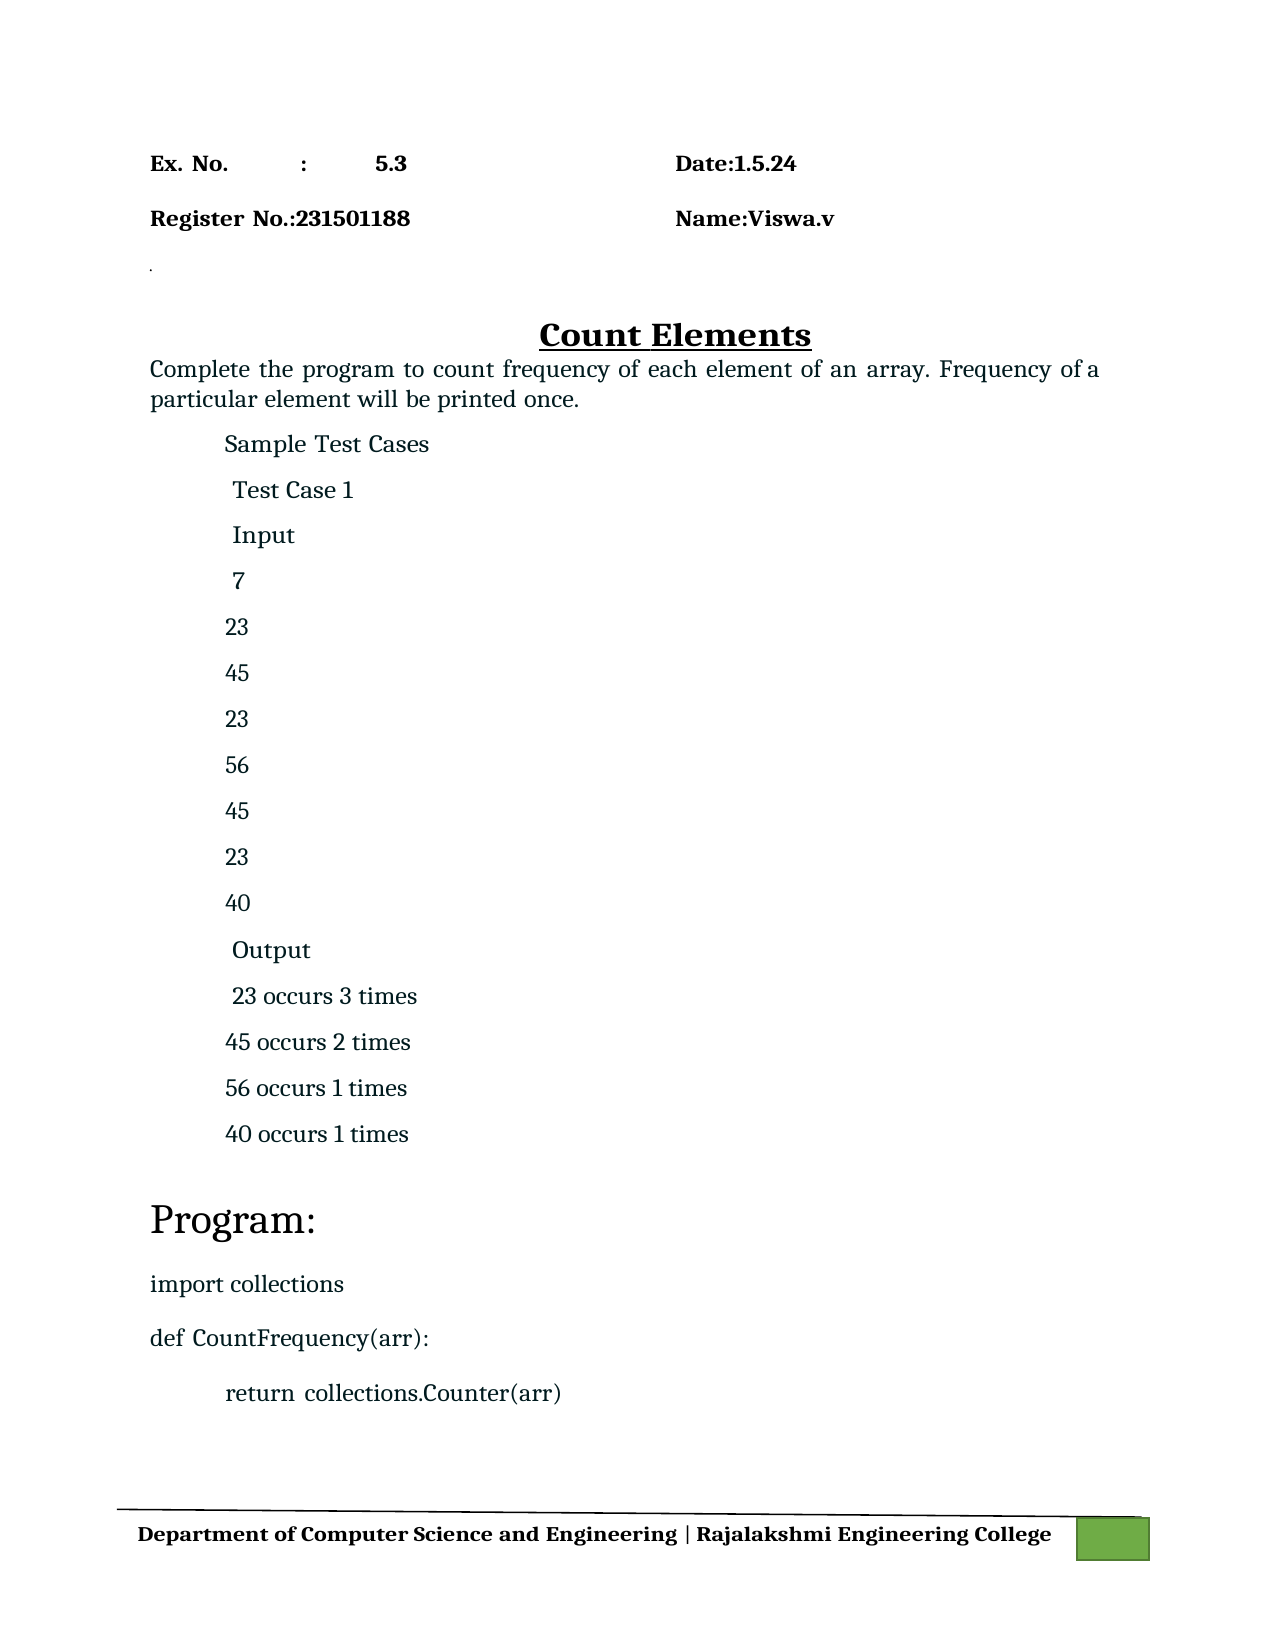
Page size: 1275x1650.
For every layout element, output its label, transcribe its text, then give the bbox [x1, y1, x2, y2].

text Complete the program to count frequency of each element of an array. Frequency of a particular element will be printed once. [150, 355, 1133, 413]
text 23 occurs 3 times [232, 982, 1258, 1010]
subtitle Count Elements [414, 316, 936, 354]
text Input 7 [232, 521, 298, 595]
text import collections [150, 1270, 1258, 1298]
text 23 [225, 705, 1258, 733]
subtitle Program: [150, 1196, 1258, 1244]
text 56 occurs 1 times [225, 1074, 1258, 1103]
text 45 occurs 2 times [225, 1028, 1258, 1057]
text 23 [225, 612, 1258, 641]
text 45 [225, 658, 1258, 687]
text return collections.Counter(arr) [225, 1379, 1258, 1408]
text 45 [225, 797, 1258, 826]
text Sample Test Cases Test Case 1 [225, 430, 445, 504]
text 40 occurs 1 times [225, 1120, 1258, 1149]
text 40 [225, 889, 1258, 918]
text Output [232, 936, 1258, 964]
text Ex. No. : 5.3 Date:1.5.24 [150, 151, 1258, 177]
text def CountFrequency(arr): [150, 1324, 1258, 1353]
text 56 [225, 751, 1258, 779]
text Register No.:231501188 Name:Viswa.v [150, 206, 1258, 232]
text 23 [225, 843, 1258, 872]
